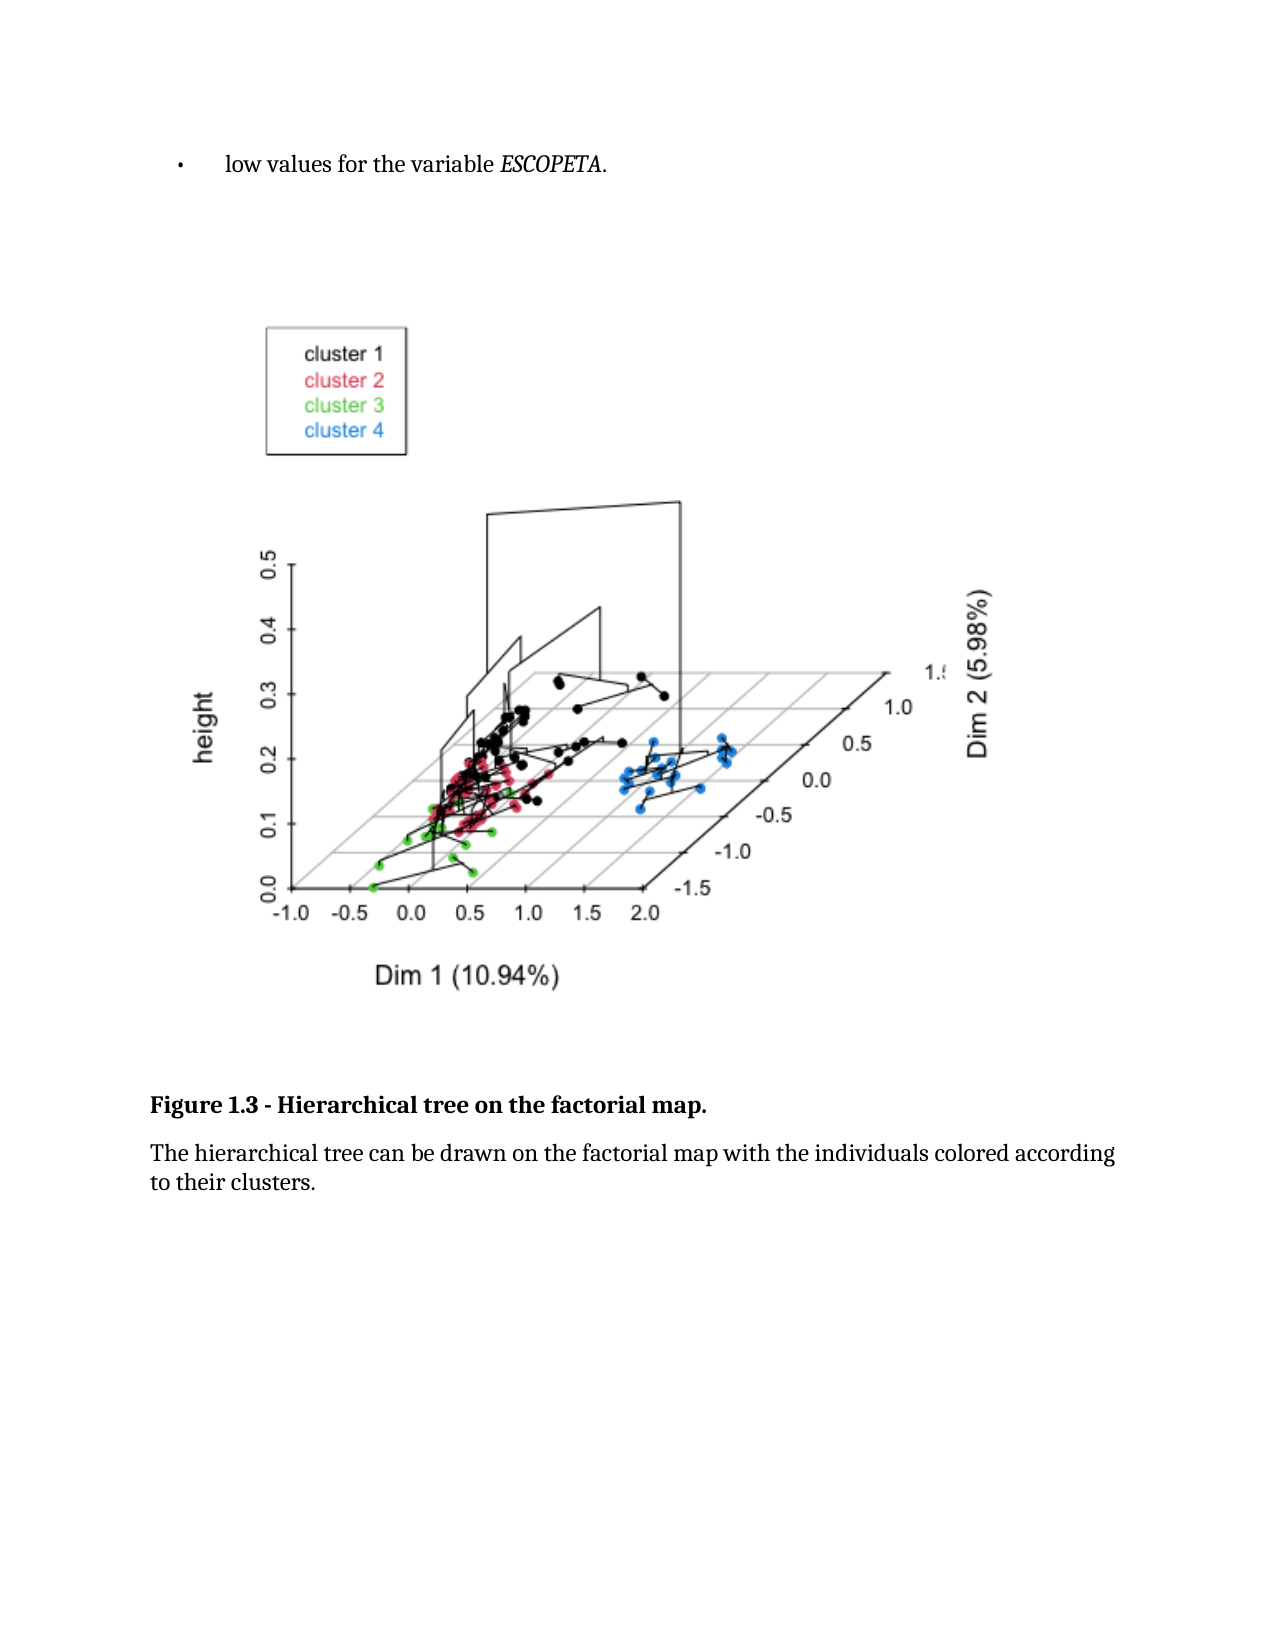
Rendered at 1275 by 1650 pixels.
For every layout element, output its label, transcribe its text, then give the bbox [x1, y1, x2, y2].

text Figure 1.3 - Hierarchical tree on the factorial map. [150, 1091, 1125, 1120]
list low values for the variable ESCOPETA. [175, 150, 1125, 179]
text The hierarchical tree can be drawn on the factorial map with the individuals colored according to their clusters. [150, 1139, 1125, 1196]
picture [168, 197, 1044, 1073]
